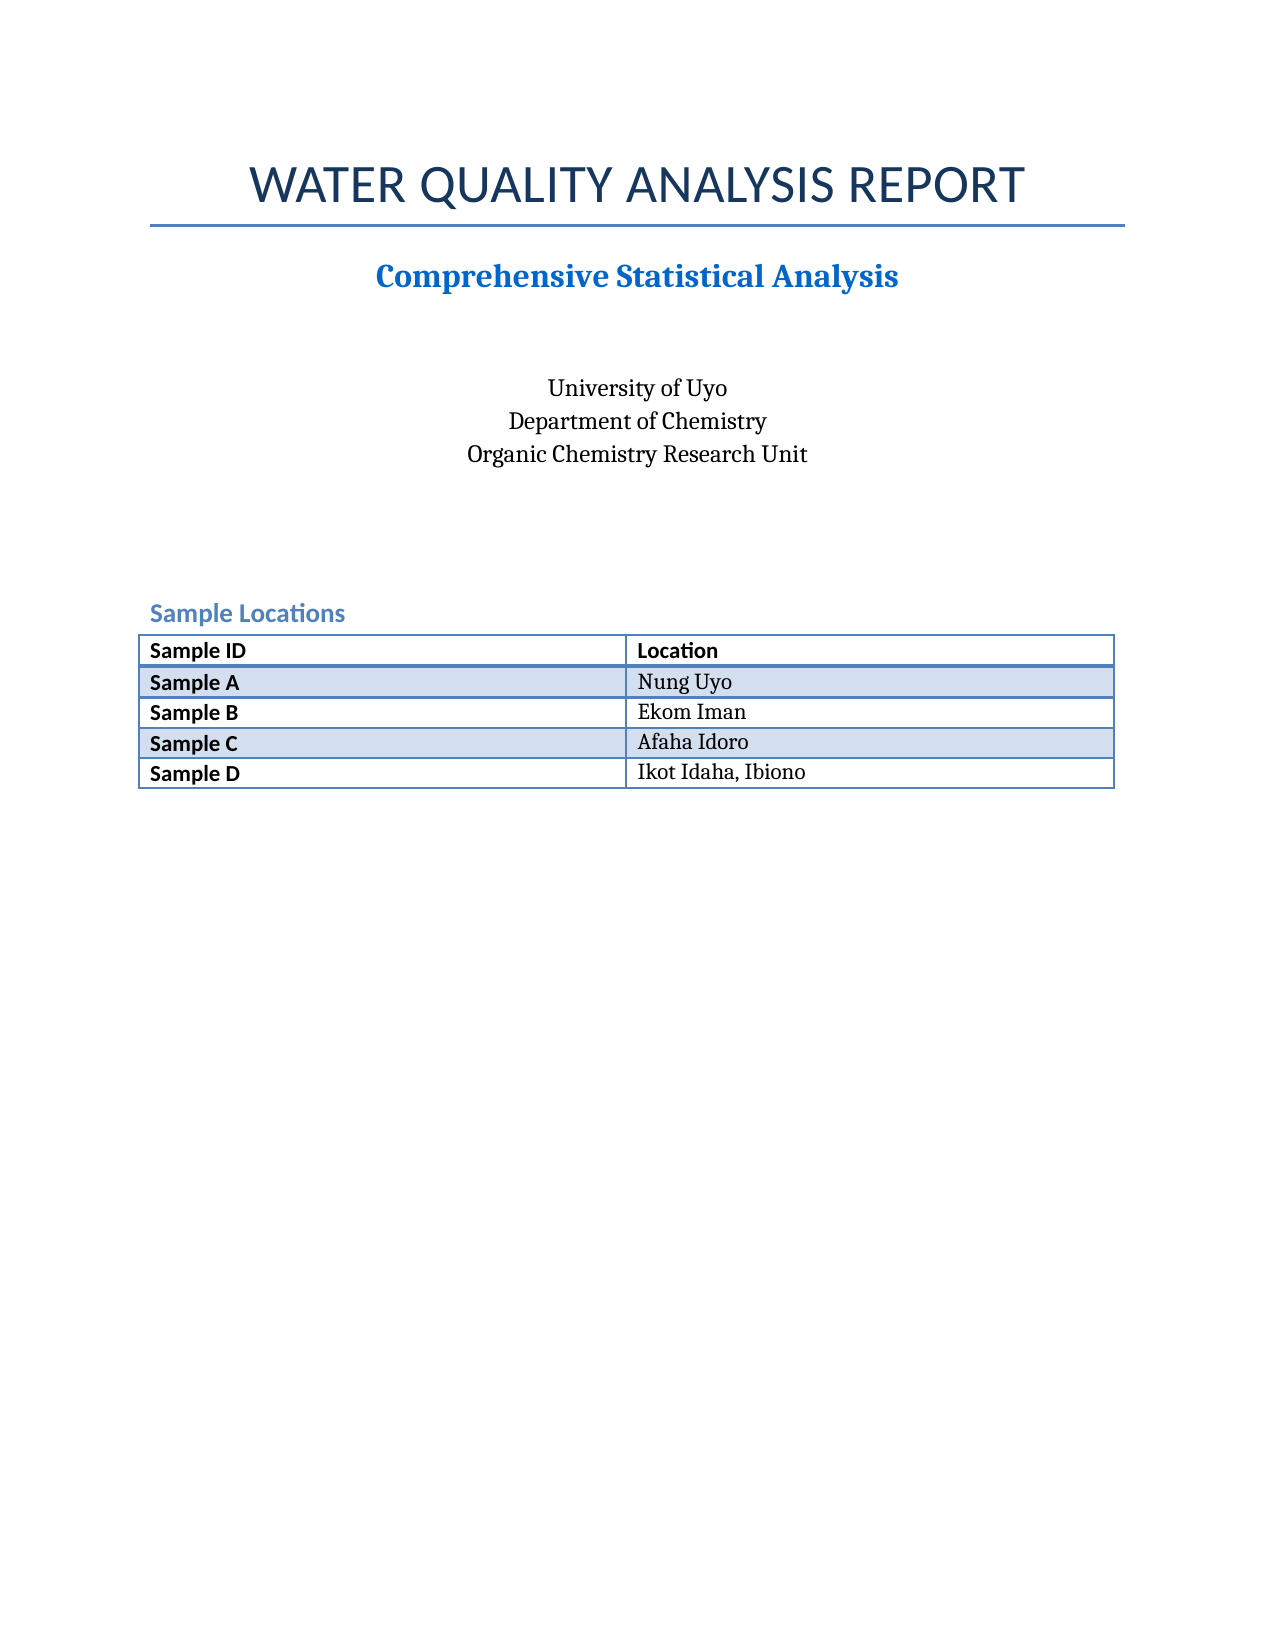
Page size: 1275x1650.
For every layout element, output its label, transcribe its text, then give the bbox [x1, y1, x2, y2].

table_header Location [627, 636, 1113, 664]
table_cell Sample A [140, 668, 625, 696]
subtitle Sample Locations [150, 596, 1125, 629]
table_cell Afaha Idoro [627, 729, 1113, 757]
table_cell Sample D [140, 759, 625, 787]
table_header Sample ID [140, 636, 625, 664]
table_cell Sample B [140, 699, 625, 727]
table_cell Ikot Idaha, Ibiono [627, 759, 1113, 787]
table_cell Ekom Iman [627, 699, 1113, 727]
title WATER QUALITY ANALYSIS REPORT [150, 150, 1125, 224]
table_cell Sample C [140, 729, 625, 757]
table_cell Nung Uyo [627, 668, 1113, 696]
text Comprehensive Statistical Analysis [150, 258, 1125, 296]
text University of Uyo Department of Chemistry Organic Chemistry Research Unit [150, 374, 1125, 468]
